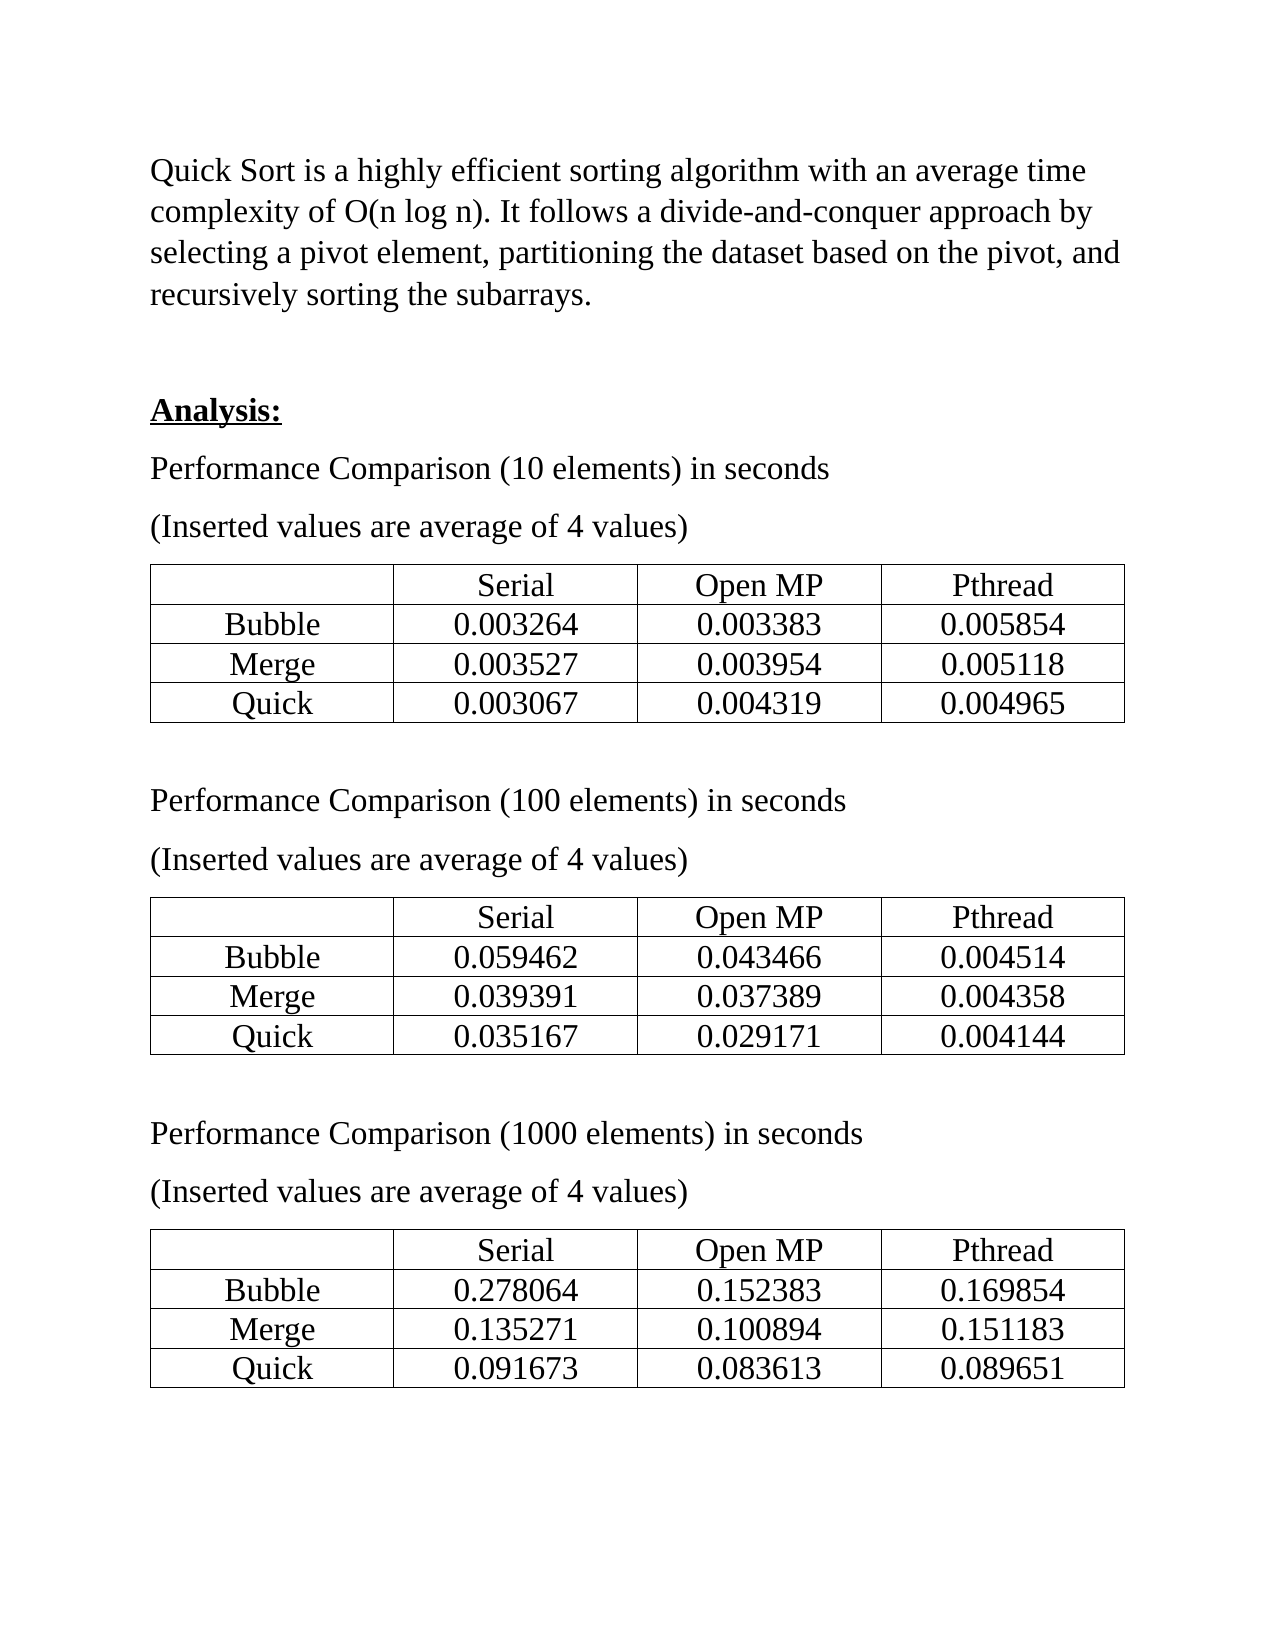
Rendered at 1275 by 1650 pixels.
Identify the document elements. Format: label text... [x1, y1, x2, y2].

text (Inserted values are average of 4 values) [150, 1171, 1125, 1210]
table_cell 0.003527 [394, 644, 637, 682]
table_cell 0.003067 [394, 683, 637, 722]
table_cell 0.003264 [394, 605, 637, 643]
table_cell 0.169854 [882, 1270, 1124, 1308]
table_cell 0.004319 [638, 683, 881, 722]
text Performance Comparison (100 elements) in seconds [150, 781, 1125, 819]
table_cell Bubble [151, 1270, 393, 1308]
table_cell Quick [151, 1349, 393, 1387]
table_cell 0.004358 [882, 977, 1124, 1015]
table_cell Quick [151, 1016, 393, 1054]
table_cell 0.003383 [638, 605, 881, 643]
table_header [151, 565, 393, 603]
text Analysis: [150, 390, 1125, 428]
table_cell 0.037389 [638, 977, 881, 1015]
table_cell 0.083613 [638, 1349, 881, 1387]
table_header Open MP [638, 1230, 881, 1269]
table_cell 0.135271 [394, 1309, 637, 1347]
table_header Pthread [882, 1230, 1124, 1269]
table_header Open MP [638, 898, 881, 936]
table_cell 0.005854 [882, 605, 1124, 643]
text Performance Comparison (1000 elements) in seconds [150, 1113, 1125, 1152]
table_cell 0.004514 [882, 937, 1124, 976]
table_cell 0.035167 [394, 1016, 637, 1054]
table_cell Bubble [151, 937, 393, 976]
table_cell 0.039391 [394, 977, 637, 1015]
table_header [151, 898, 393, 936]
table_cell 0.029171 [638, 1016, 881, 1054]
table_cell 0.100894 [638, 1309, 881, 1347]
text (Inserted values are average of 4 values) [150, 506, 1125, 544]
text Quick Sort is a highly efficient sorting algorithm with an average time complexity of O(n log n). It follows a divide-and-conquer approach by selecting a pivot element, partitioning the dataset based on the pivot, and recursively sorting the subarrays. [150, 150, 1125, 312]
table_cell 0.003954 [638, 644, 881, 682]
table_cell 0.152383 [638, 1270, 881, 1308]
table_cell 0.004144 [882, 1016, 1124, 1054]
table_cell 0.089651 [882, 1349, 1124, 1387]
table_header Serial [394, 898, 637, 936]
table_header Pthread [882, 898, 1124, 936]
table_cell 0.091673 [394, 1349, 637, 1387]
text Performance Comparison (10 elements) in seconds [150, 448, 1125, 486]
table_cell 0.005118 [882, 644, 1124, 682]
table_cell 0.151183 [882, 1309, 1124, 1347]
table_cell Merge [151, 644, 393, 682]
table_cell Merge [151, 1309, 393, 1347]
table_cell 0.278064 [394, 1270, 637, 1308]
table_cell Merge [151, 977, 393, 1015]
table_cell 0.043466 [638, 937, 881, 976]
table_cell 0.004965 [882, 683, 1124, 722]
table_cell 0.059462 [394, 937, 637, 976]
table_header Open MP [638, 565, 881, 603]
table_header Serial [394, 1230, 637, 1269]
table_cell Bubble [151, 605, 393, 643]
table_cell Quick [151, 683, 393, 722]
table_header Pthread [882, 565, 1124, 603]
table_header [151, 1230, 393, 1269]
table_header Serial [394, 565, 637, 603]
text (Inserted values are average of 4 values) [150, 839, 1125, 877]
